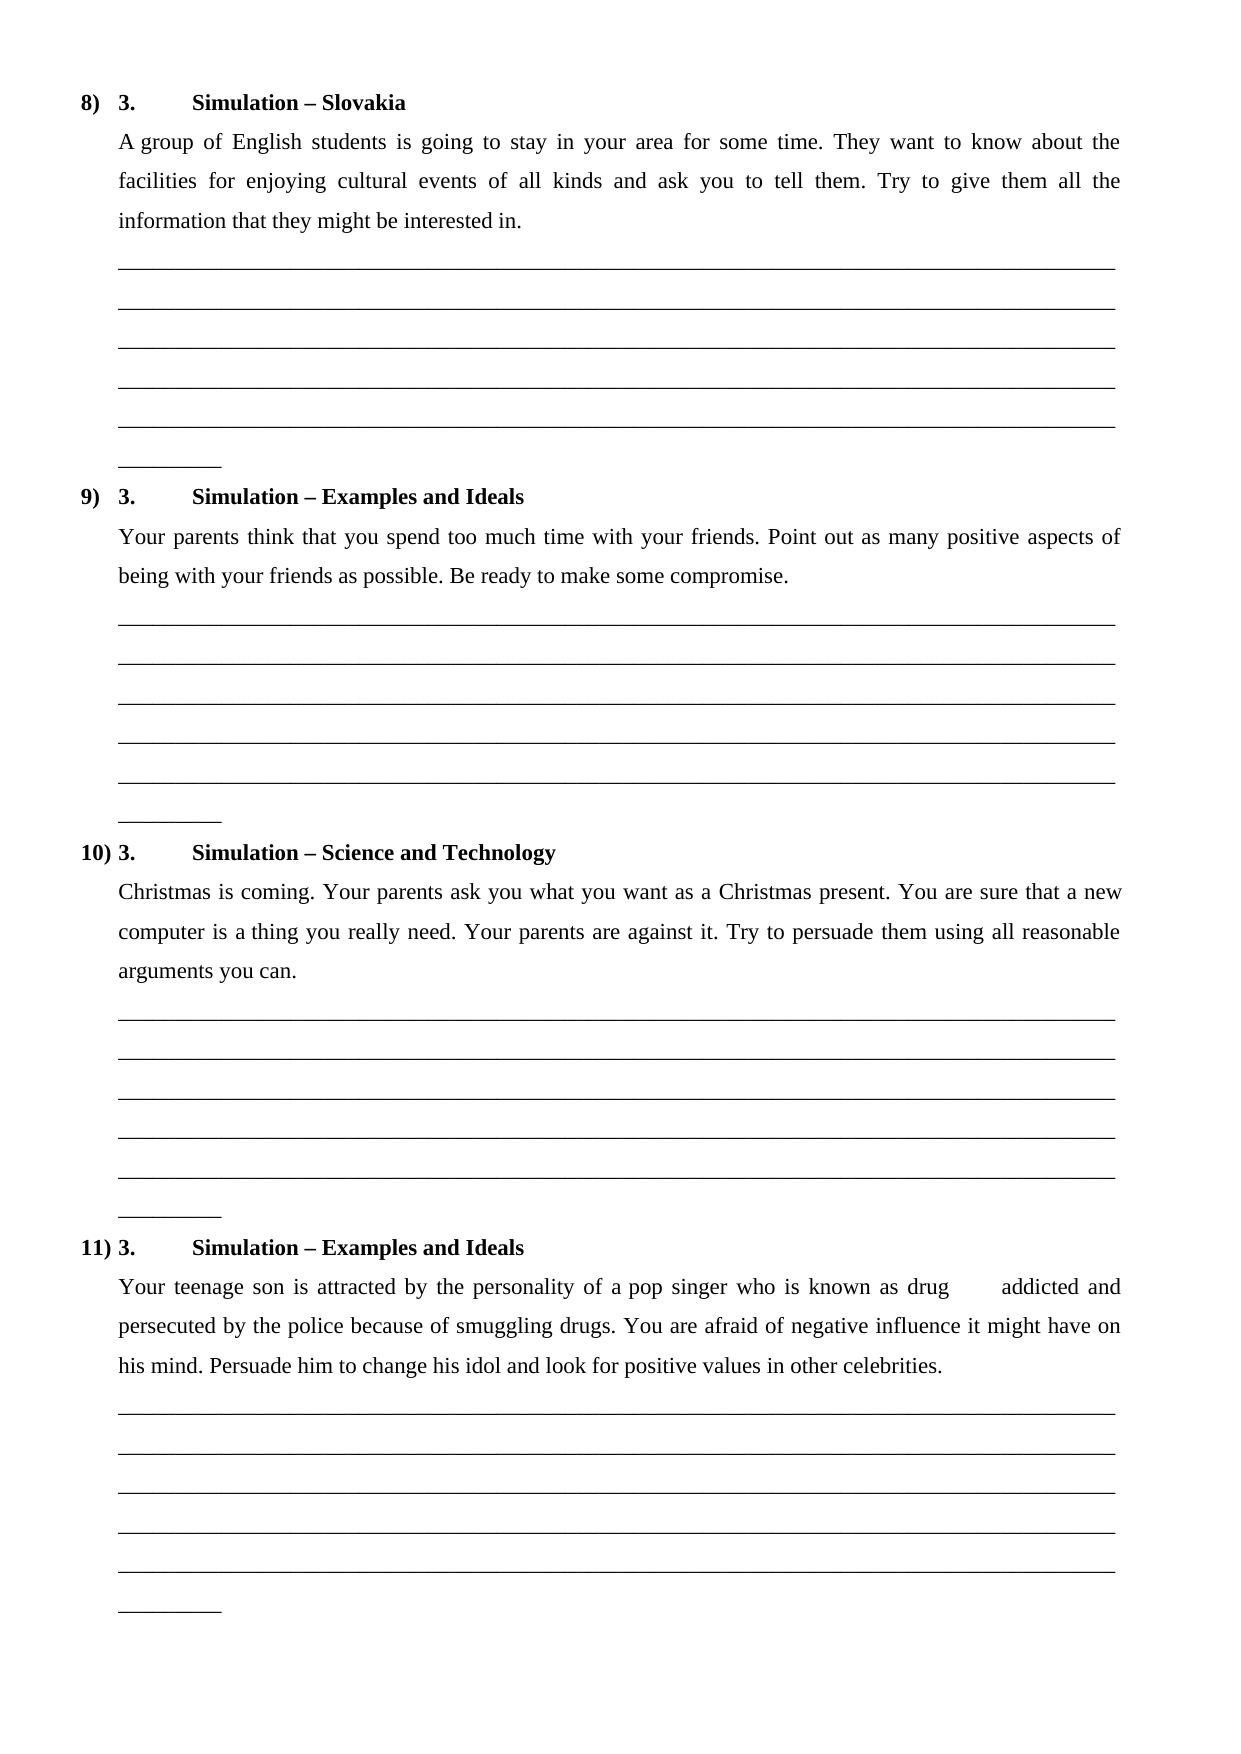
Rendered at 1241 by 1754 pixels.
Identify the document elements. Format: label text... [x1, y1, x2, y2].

list 3. Simulation – Examples and Ideals [81, 483, 1122, 510]
list Christmas is coming. Your parents ask you what you want as a Christmas present. You are sure that a new computer is a thing you really need. Your parents are against it. Try to persuade them using all reasonable arguments you can. [118, 878, 1122, 983]
list 3. Simulation – Slovakia [81, 89, 1122, 115]
list Your teenage son is attracted by the personality of a pop singer who is known as drug addicted and persecuted by the police because of smuggling drugs. You are afraid of negative influence it might have on his mind. Persuade him to change his idol and look for positive values in other celebrities. [118, 1273, 1122, 1378]
list A group of English students is going to stay in your area for some time. They want to know about the facilities for enjoying cultural events of all kinds and ask you to tell them. Try to give them all the information that they might be interested in. [118, 128, 1122, 233]
list Your parents think that you spend too much time with your friends. Point out as many positive aspects of being with your friends as possible. Be ready to make some compromise. [118, 523, 1122, 589]
list 3. Simulation – Science and Technology [81, 839, 1122, 865]
list 3. Simulation – Examples and Ideals [81, 1233, 1122, 1260]
